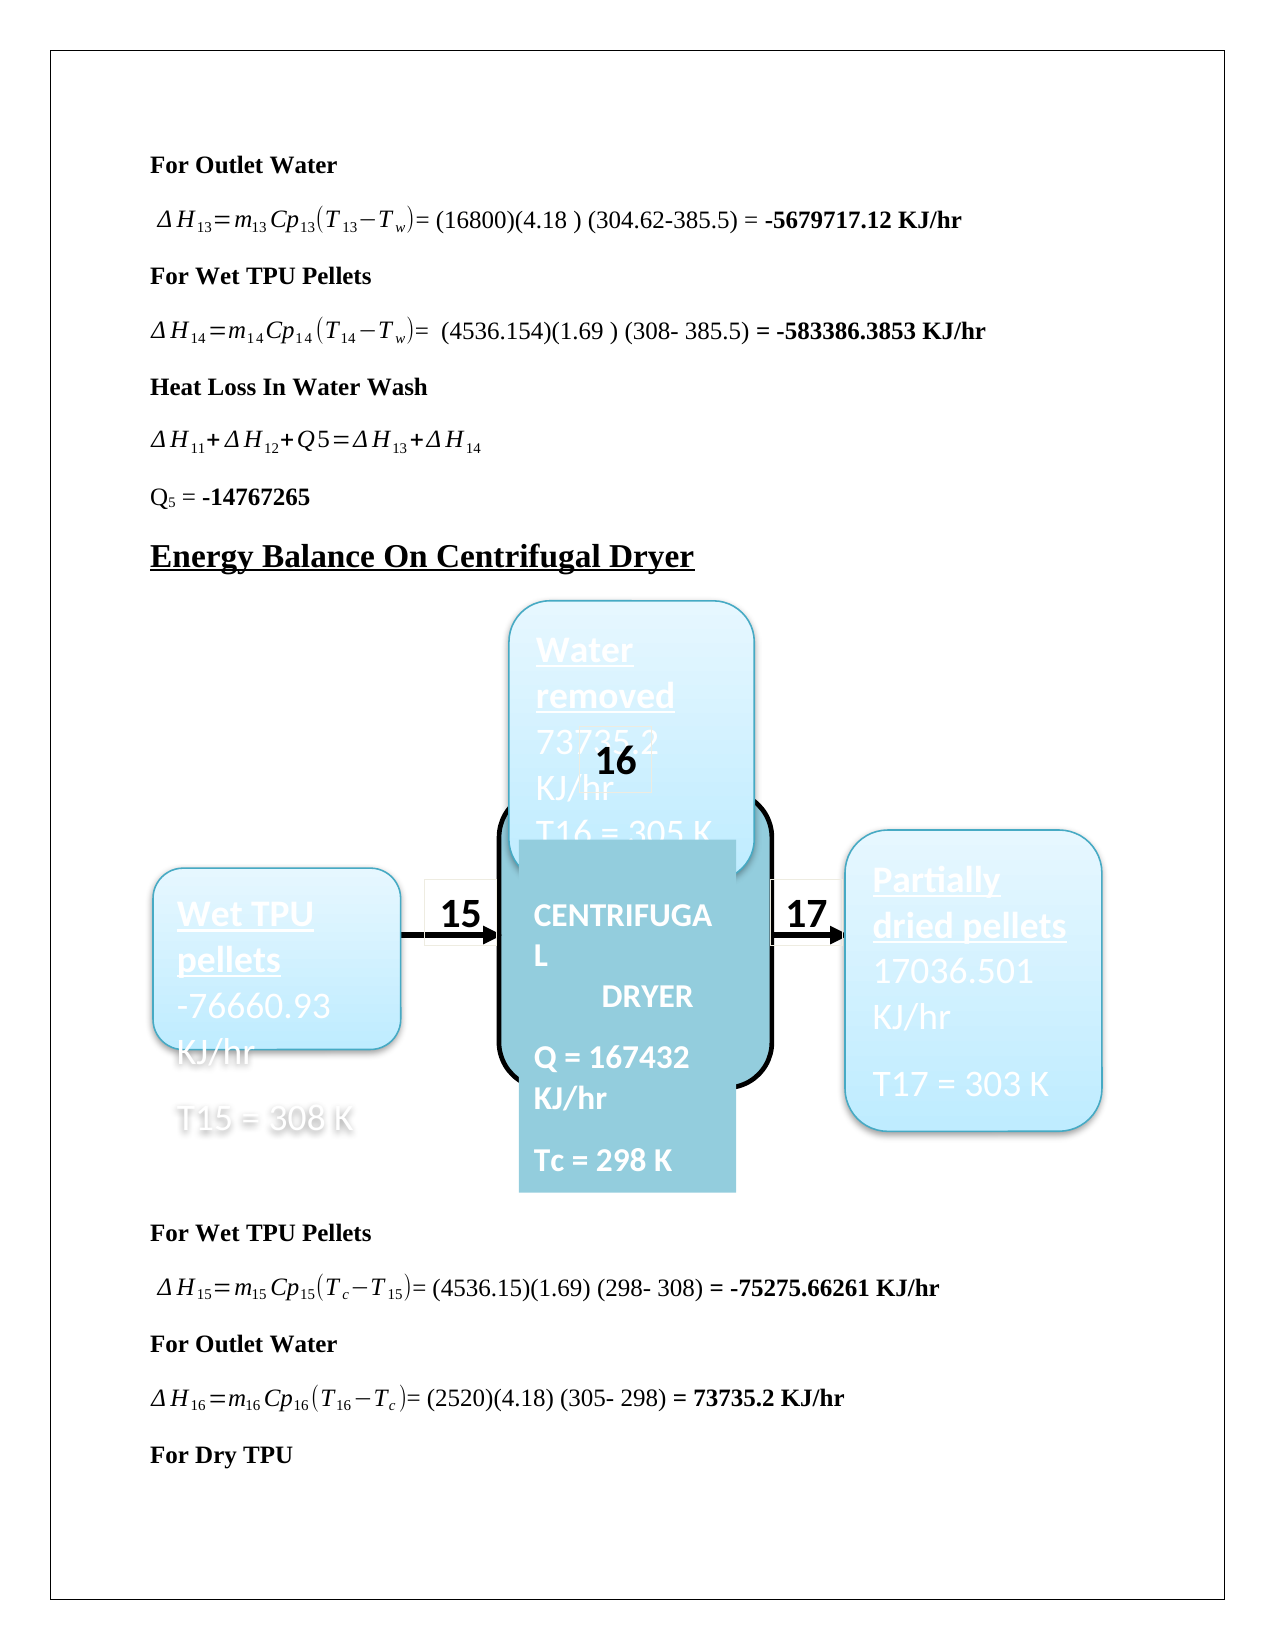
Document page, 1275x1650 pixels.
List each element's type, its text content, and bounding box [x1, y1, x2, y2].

text For Dry TPU [150, 1440, 1125, 1468]
text Q5 = -14767265 [150, 482, 1125, 511]
text = (2520)(4.18) (305- 298) = 73735.2 KJ/hr [150, 1383, 1125, 1414]
text For Outlet Water [150, 150, 1125, 179]
text = (16800)(4.18 ) (304.62-385.5) = -5679717.12 KJ/hr [150, 204, 1125, 236]
text For Wet TPU Pellets [150, 1218, 1125, 1247]
text = (4536.154)(1.69 ) (308- 385.5) = -583386.3853 KJ/hr [150, 315, 1125, 347]
text Heat Loss In Water Wash [150, 372, 1125, 401]
text = (4536.15)(1.69) (298- 308) = -75275.66261 KJ/hr [150, 1272, 1125, 1304]
text For Wet TPU Pellets [150, 261, 1125, 290]
text Energy Balance On Centrifugal Dryer [150, 536, 1125, 574]
text For Outlet Water [150, 1329, 1125, 1357]
